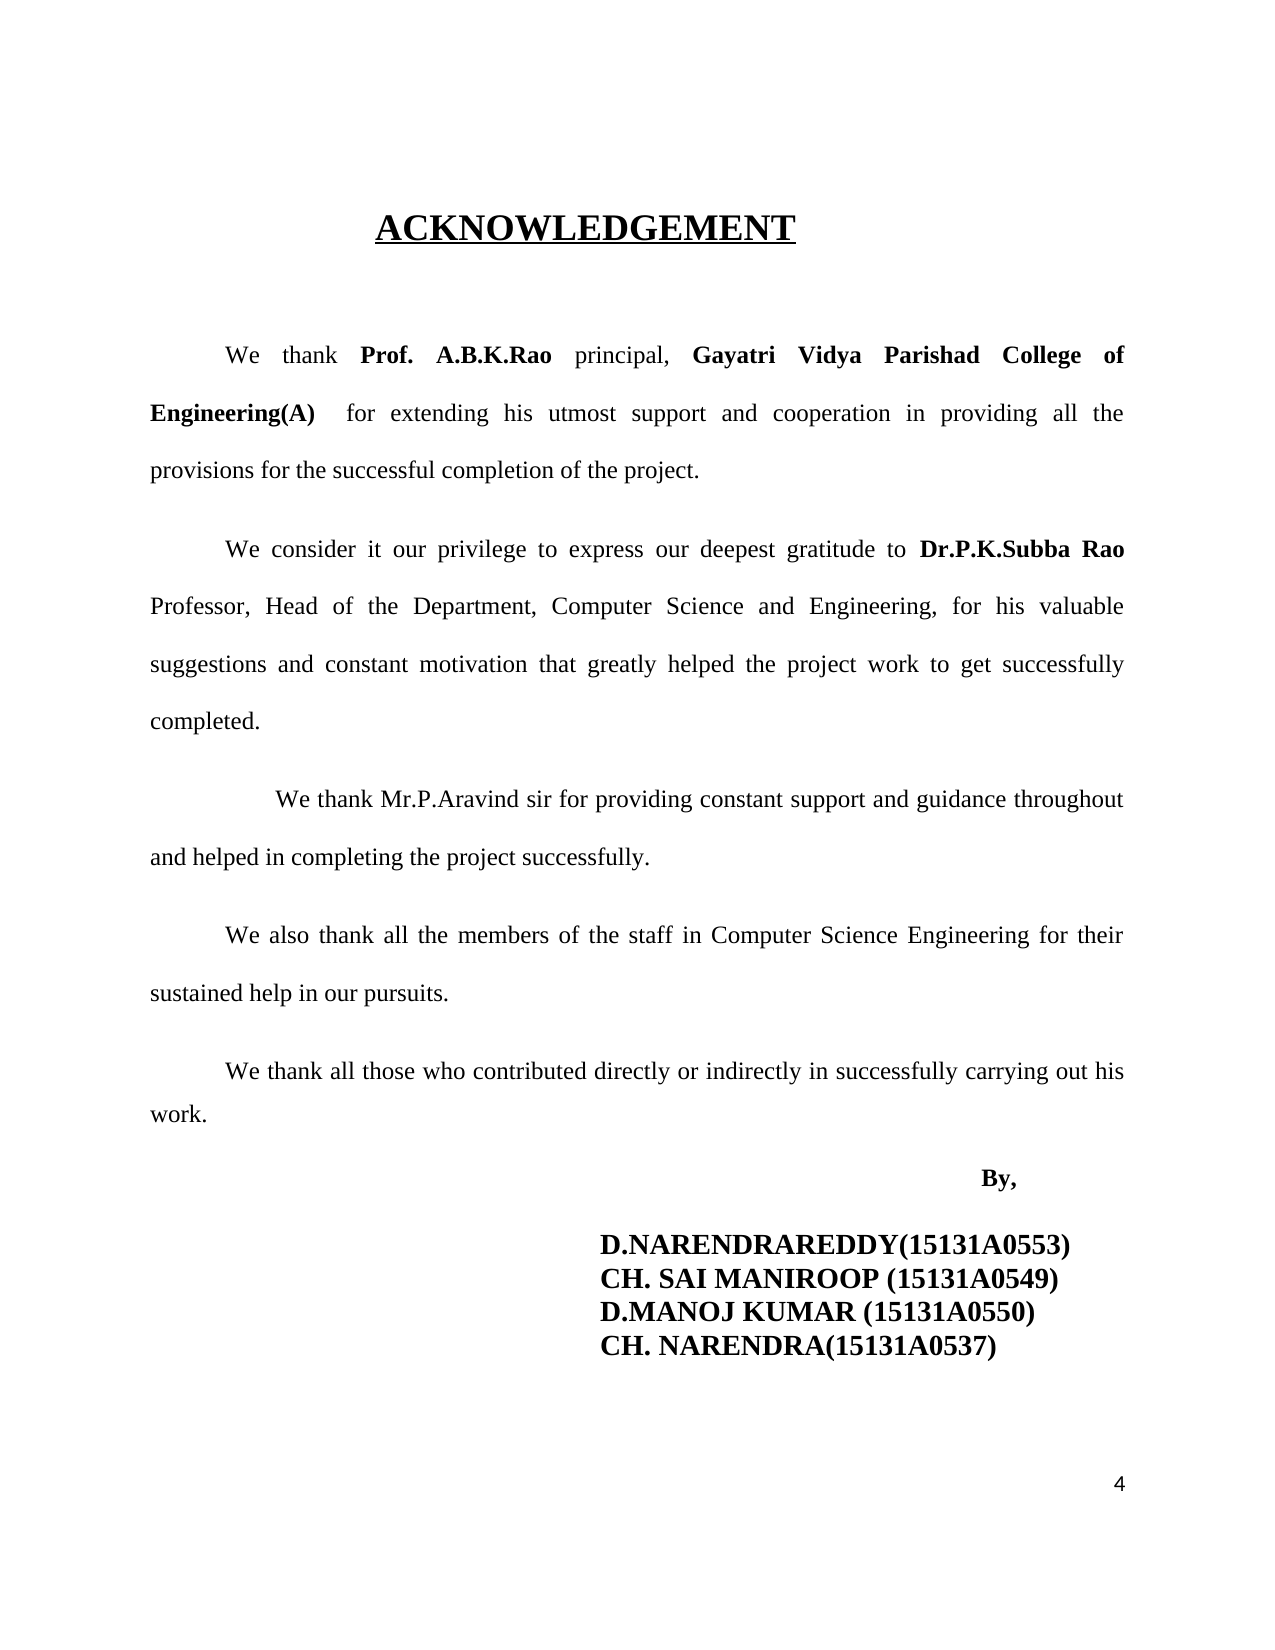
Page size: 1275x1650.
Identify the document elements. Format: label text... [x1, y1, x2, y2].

text We thank all those who contributed directly or indirectly in successfully carrying out his work. [150, 1056, 1125, 1128]
text CH. SAI MANIROOP (15131A0549) [600, 1261, 1125, 1294]
text D.MANOJ KUMAR (15131A0550) [525, 1294, 1125, 1328]
text By, [900, 1163, 1125, 1192]
text D.NARENDRAREDDY(15131A0553) [525, 1227, 1125, 1261]
text CH. NARENDRA(15131A0537) [600, 1328, 1125, 1361]
text We thank Prof. A.B.K.Rao principal, Gayatri Vidya Parishad College of Engineering(A) for extending his utmost support and cooperation in providing all the provisions for the successful completion of the project. [150, 340, 1125, 484]
text ACKNOWLEDGEMENT [300, 205, 1125, 248]
text We consider it our privilege to express our deepest gratitude to Dr.P.K.Subba Rao Professor, Head of the Department, Computer Science and Engineering, for his valuable suggestions and constant motivation that greatly helped the project work to get successfully completed. [150, 534, 1125, 735]
text We also thank all the members of the staff in Computer Science Engineering for their sustained help in our pursuits. [150, 920, 1125, 1007]
text We thank Mr.P.Aravind sir for providing constant support and guidance throughout and helped in completing the project successfully. [150, 784, 1125, 871]
